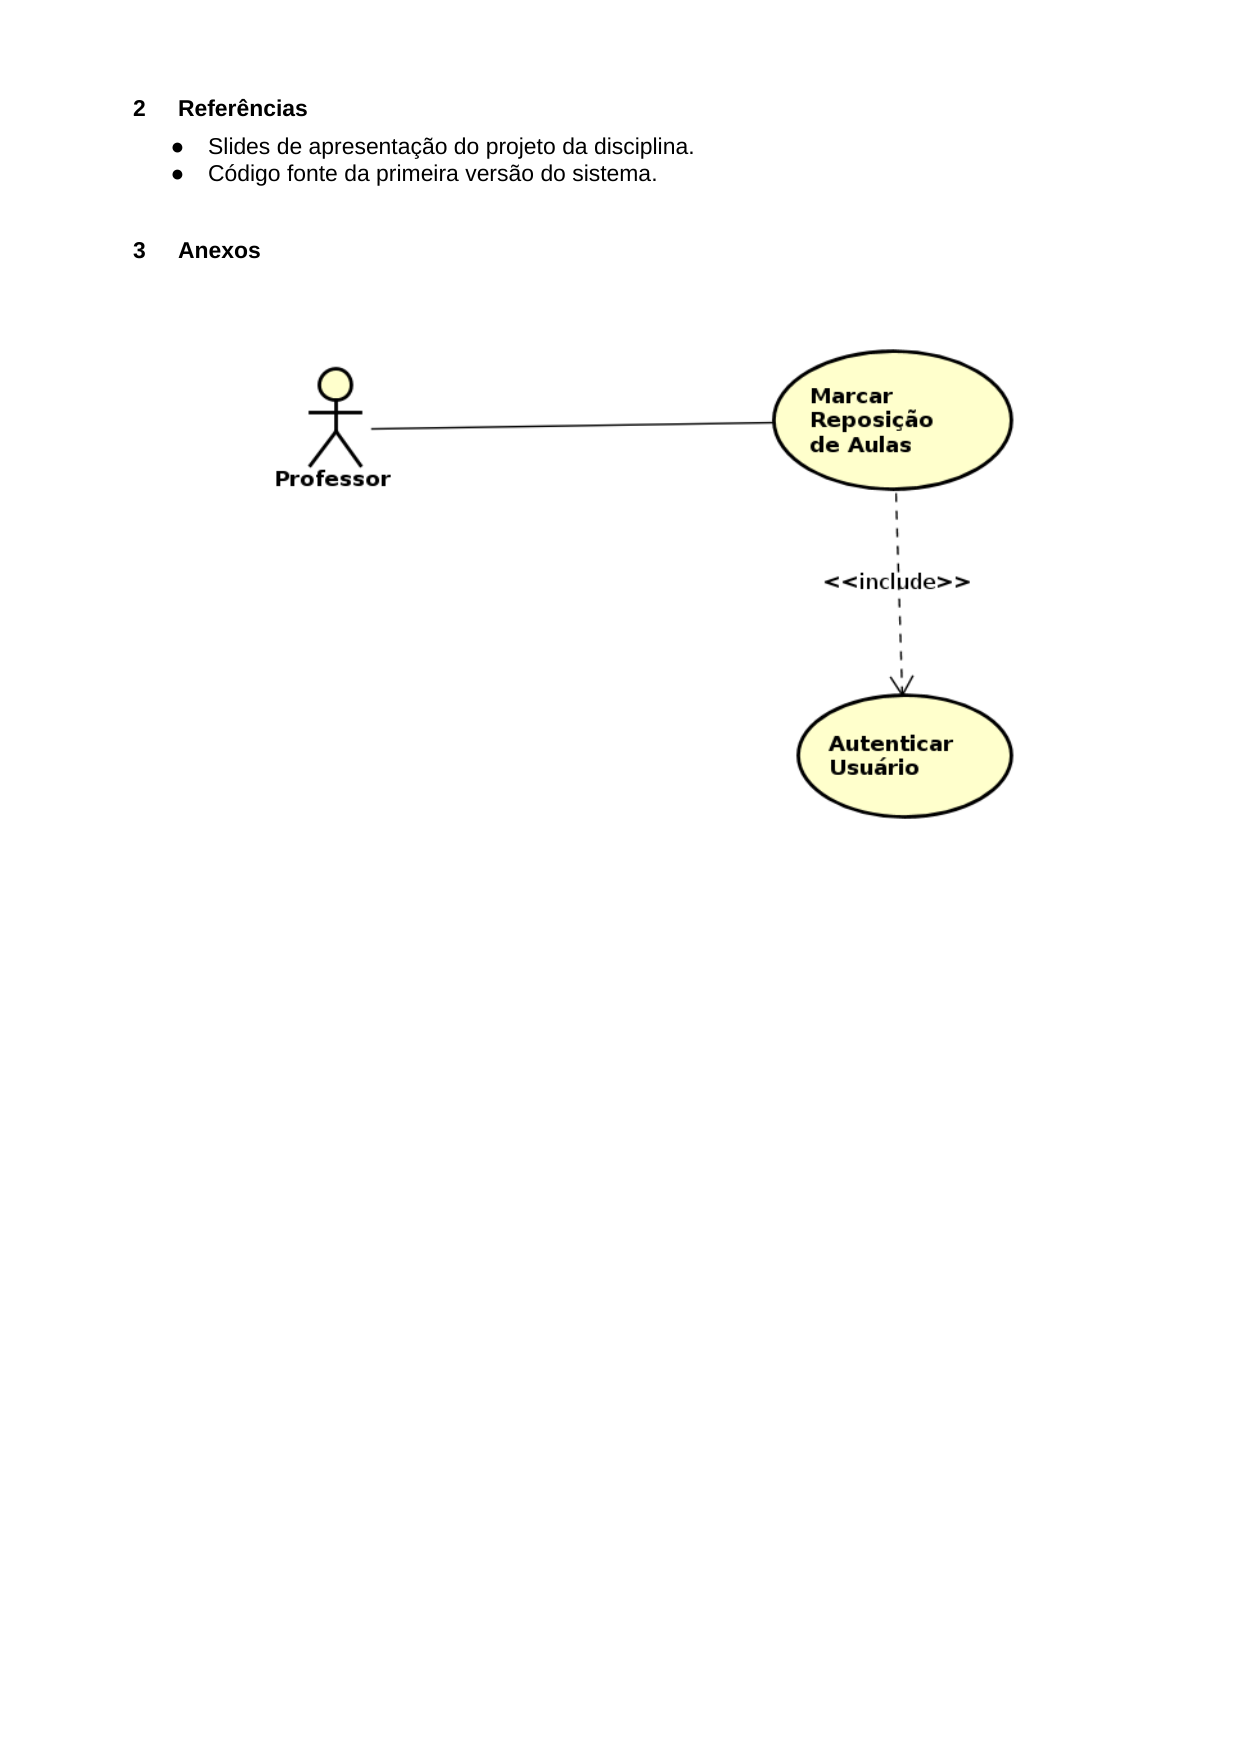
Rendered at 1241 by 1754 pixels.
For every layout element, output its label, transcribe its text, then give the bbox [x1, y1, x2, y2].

list Slides de apresentação do projeto da disciplina. [170, 133, 1152, 160]
list Código fonte da primeira versão do sistema. [170, 160, 1152, 186]
list Anexos [133, 237, 1152, 264]
list Referências [133, 94, 1152, 121]
picture [256, 333, 1029, 834]
